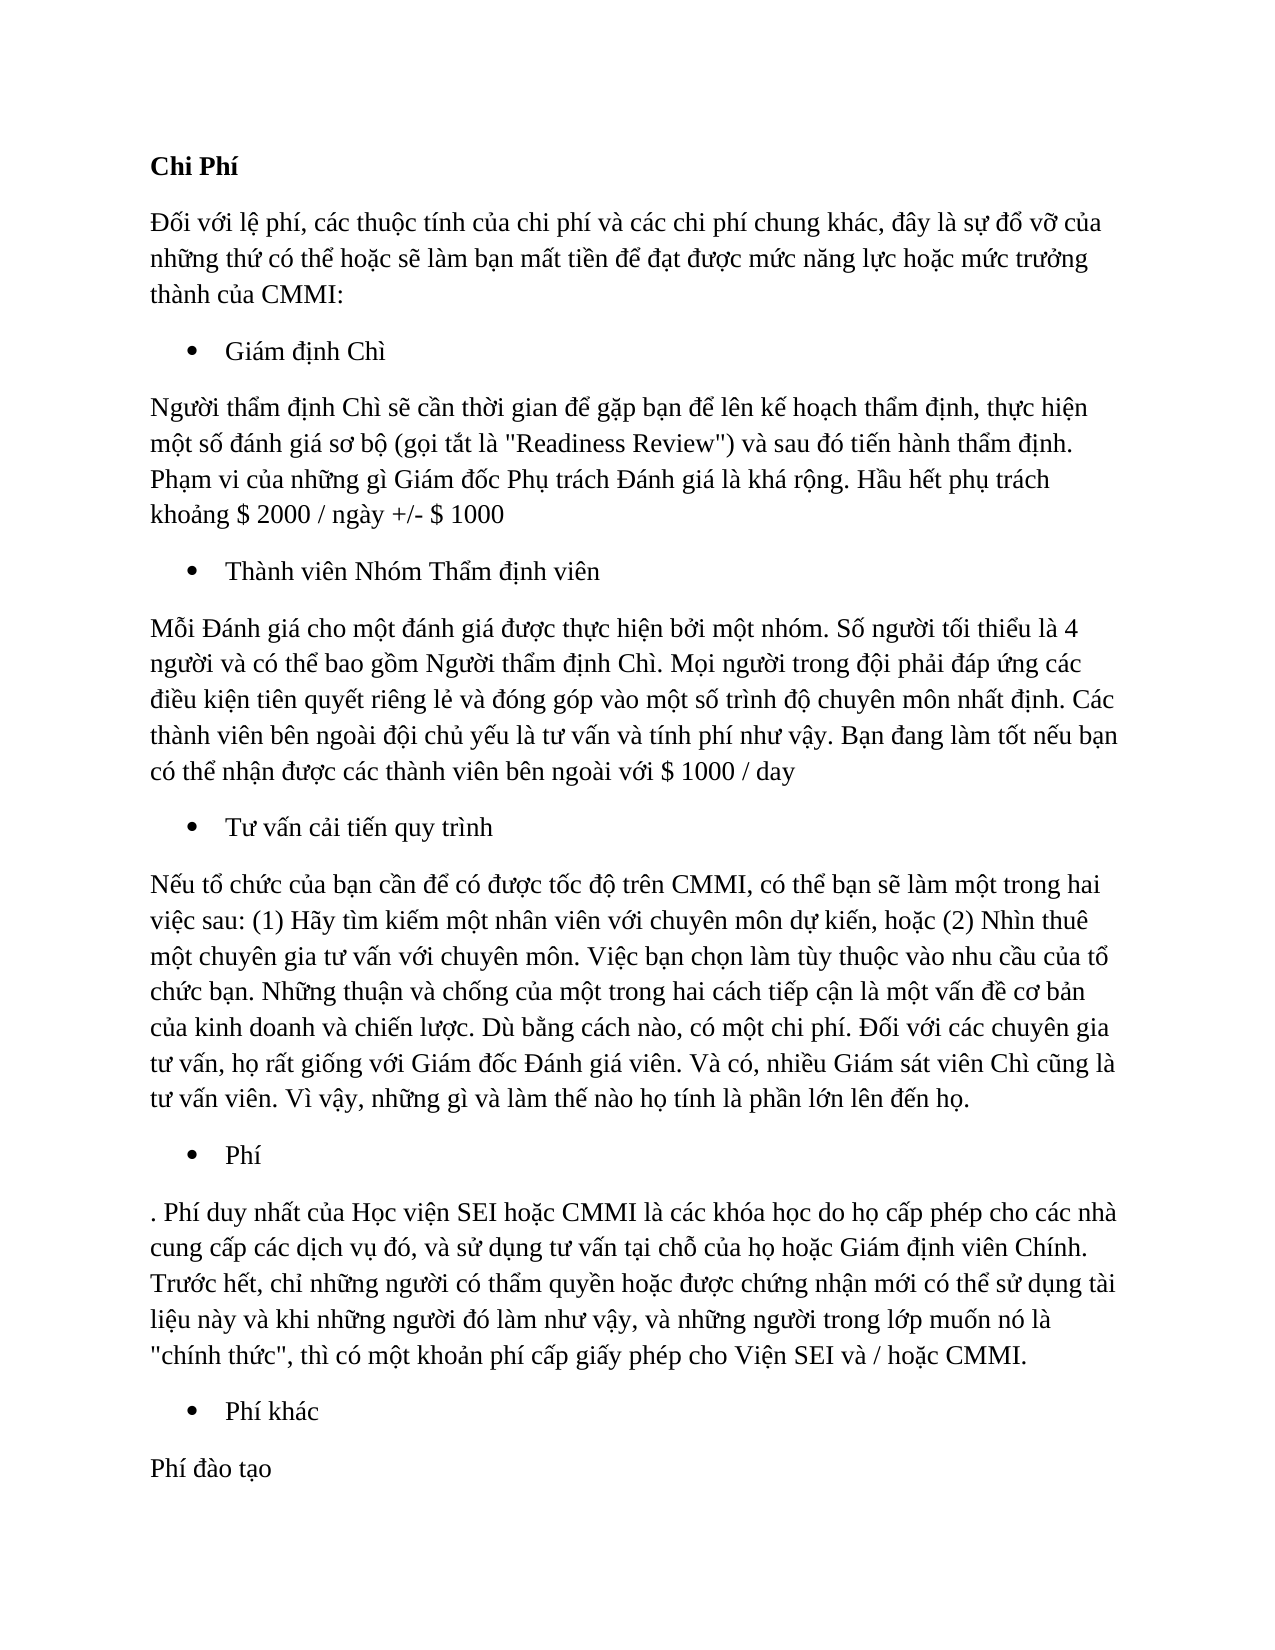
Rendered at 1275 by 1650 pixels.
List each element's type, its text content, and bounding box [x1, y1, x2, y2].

list Giám định Chì [187, 334, 1125, 366]
text Đối với lệ phí, các thuộc tính của chi phí và các chi phí chung khác, đây là sự đổ vỡ của những thứ có thể hoặc sẽ làm bạn mất tiền để đạt được mức năng lực hoặc mức trưởng thành của CMMI: [150, 207, 1125, 309]
text Phí đào tạo [150, 1452, 1125, 1483]
text Người thẩm định Chì sẽ cần thời gian để gặp bạn để lên kế hoạch thẩm định, thực hiện một số đánh giá sơ bộ (gọi tắt là "Readiness Review") và sau đó tiến hành thẩm định. Phạm vi của những gì Giám đốc Phụ trách Đánh giá là khá rộng. Hầu hết phụ trách khoảng $ 2000 / ngày +/- $ 1000 [150, 391, 1125, 530]
text Nếu tổ chức của bạn cần để có được tốc độ trên CMMI, có thể bạn sẽ làm một trong hai việc sau: (1) Hãy tìm kiếm một nhân viên với chuyên môn dự kiến, hoặc (2) Nhìn thuê một chuyên gia tư vấn với chuyên môn. Việc bạn chọn làm tùy thuộc vào nhu cầu của tổ chức bạn. Những thuận và chống của một trong hai cách tiếp cận là một vấn đề cơ bản của kinh doanh và chiến lược. Dù bằng cách nào, có một chi phí. Đối với các chuyên gia tư vấn, họ rất giống với Giám đốc Đánh giá viên. Và có, nhiều Giám sát viên Chì cũng là tư vấn viên. Vì vậy, những gì và làm thế nào họ tính là phần lớn lên đến họ. [150, 868, 1125, 1114]
list Tư vấn cải tiến quy trình [187, 811, 1125, 843]
text Mỗi Đánh giá cho một đánh giá được thực hiện bởi một nhóm. Số người tối thiểu là 4 người và có thể bao gồm Người thẩm định Chì. Mọi người trong đội phải đáp ứng các điều kiện tiên quyết riêng lẻ và đóng góp vào một số trình độ chuyên môn nhất định. Các thành viên bên ngoài đội chủ yếu là tư vấn và tính phí như vậy. Bạn đang làm tốt nếu bạn có thể nhận được các thành viên bên ngoài với $ 1000 / day [150, 612, 1125, 786]
list Phí khác [187, 1395, 1125, 1427]
text . Phí duy nhất của Học viện SEI hoặc CMMI là các khóa học do họ cấp phép cho các nhà cung cấp các dịch vụ đó, và sử dụng tư vấn tại chỗ của họ hoặc Giám định viên Chính. Trước hết, chỉ những người có thẩm quyền hoặc được chứng nhận mới có thể sử dụng tài liệu này và khi những người đó làm như vậy, và những người trong lớp muốn nó là "chính thức", thì có một khoản phí cấp giấy phép cho Viện SEI và / hoặc CMMI. [150, 1196, 1125, 1370]
list Phí [187, 1139, 1125, 1170]
list Thành viên Nhóm Thẩm định viên [187, 555, 1125, 586]
text Chi Phí [150, 150, 1125, 181]
